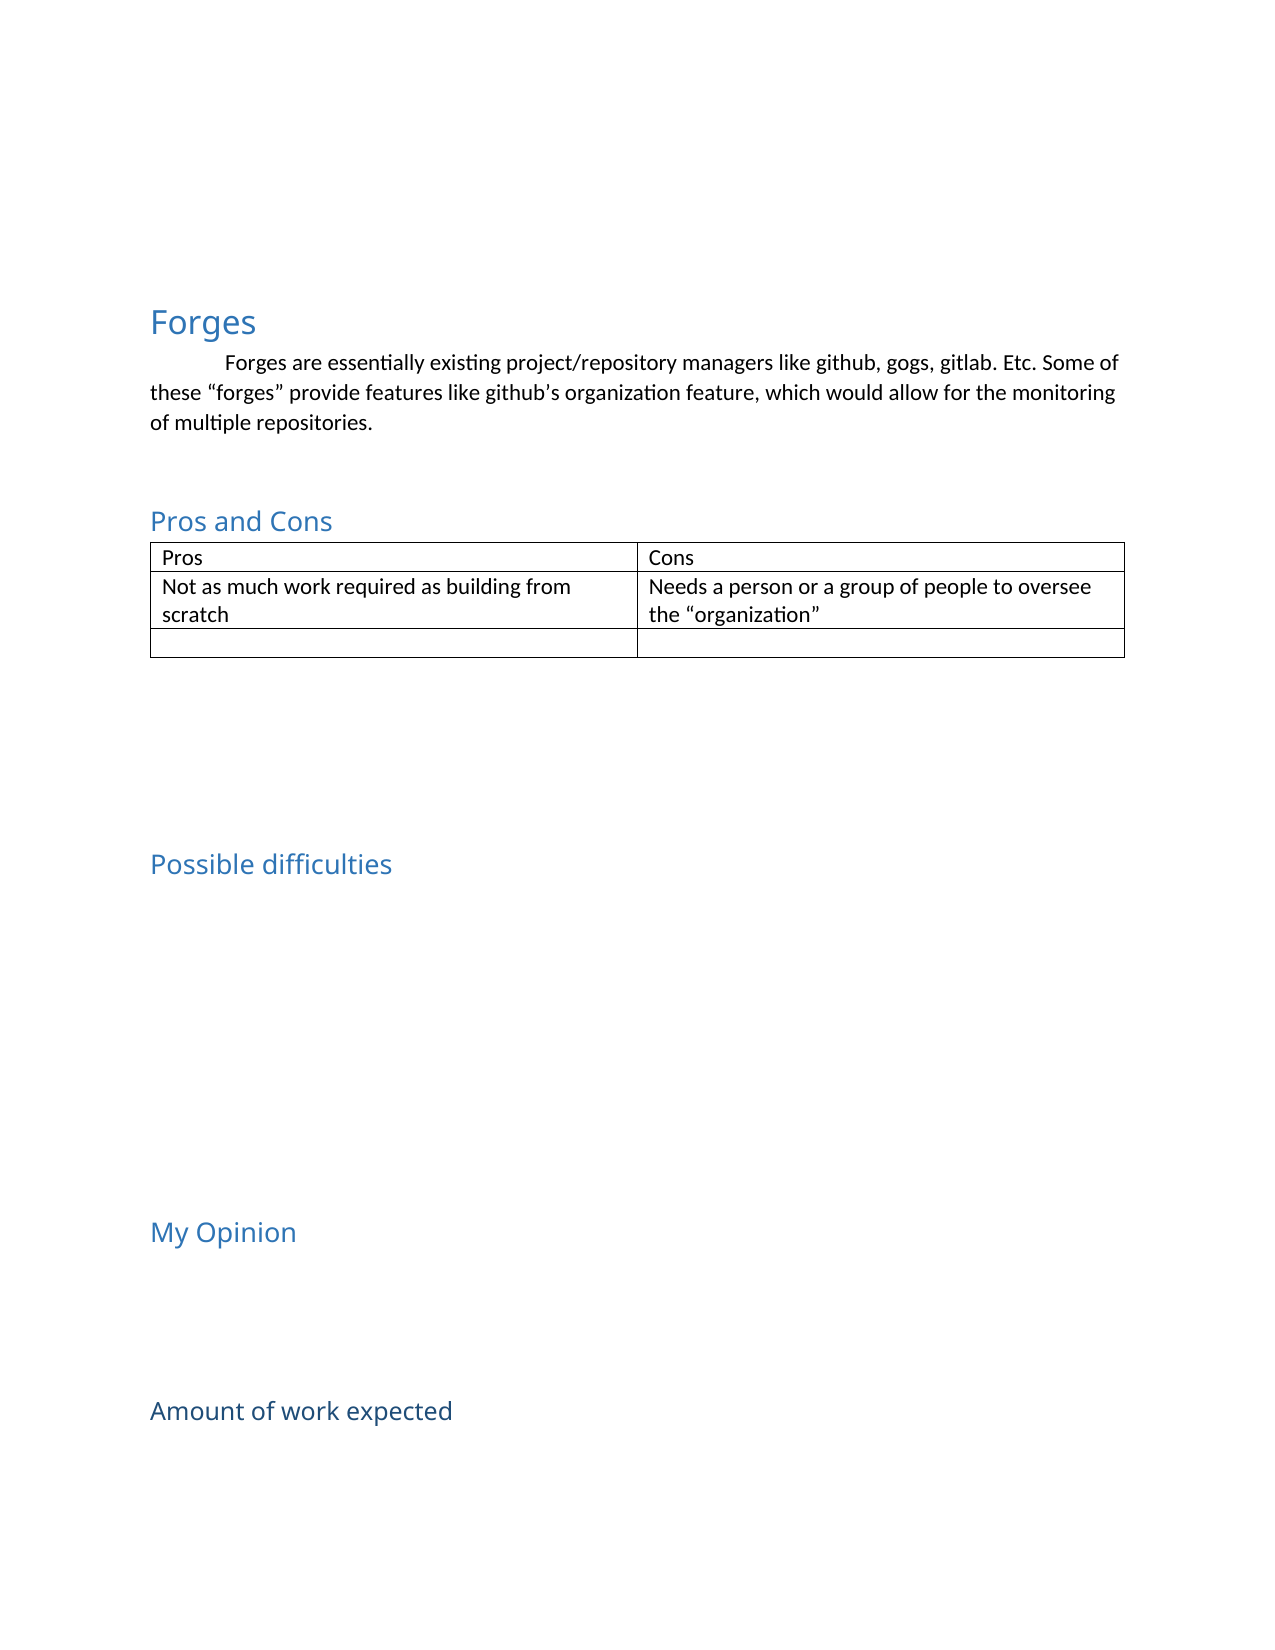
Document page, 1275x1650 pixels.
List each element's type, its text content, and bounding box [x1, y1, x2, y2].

table_cell [638, 629, 1124, 657]
table_cell [151, 629, 637, 657]
table_cell Needs a person or a group of people to oversee the “organization” [638, 572, 1124, 628]
subtitle Forges [150, 299, 1125, 344]
subtitle Possible difficulties [150, 846, 1125, 882]
table_header Cons [638, 543, 1124, 571]
subtitle Pros and Cons [150, 502, 1125, 539]
subtitle Amount of work expected [150, 1394, 1125, 1428]
table_header Pros [151, 543, 637, 571]
table_cell Not as much work required as building from scratch [151, 572, 637, 628]
text Forges are essentially existing project/repository managers like github, gogs, gitlab. Etc. Some of these “forges” provide features like github’s organization feature, which would allow for the monitoring of multiple repositories. [150, 348, 1125, 436]
subtitle My Opinion [150, 1213, 1125, 1250]
